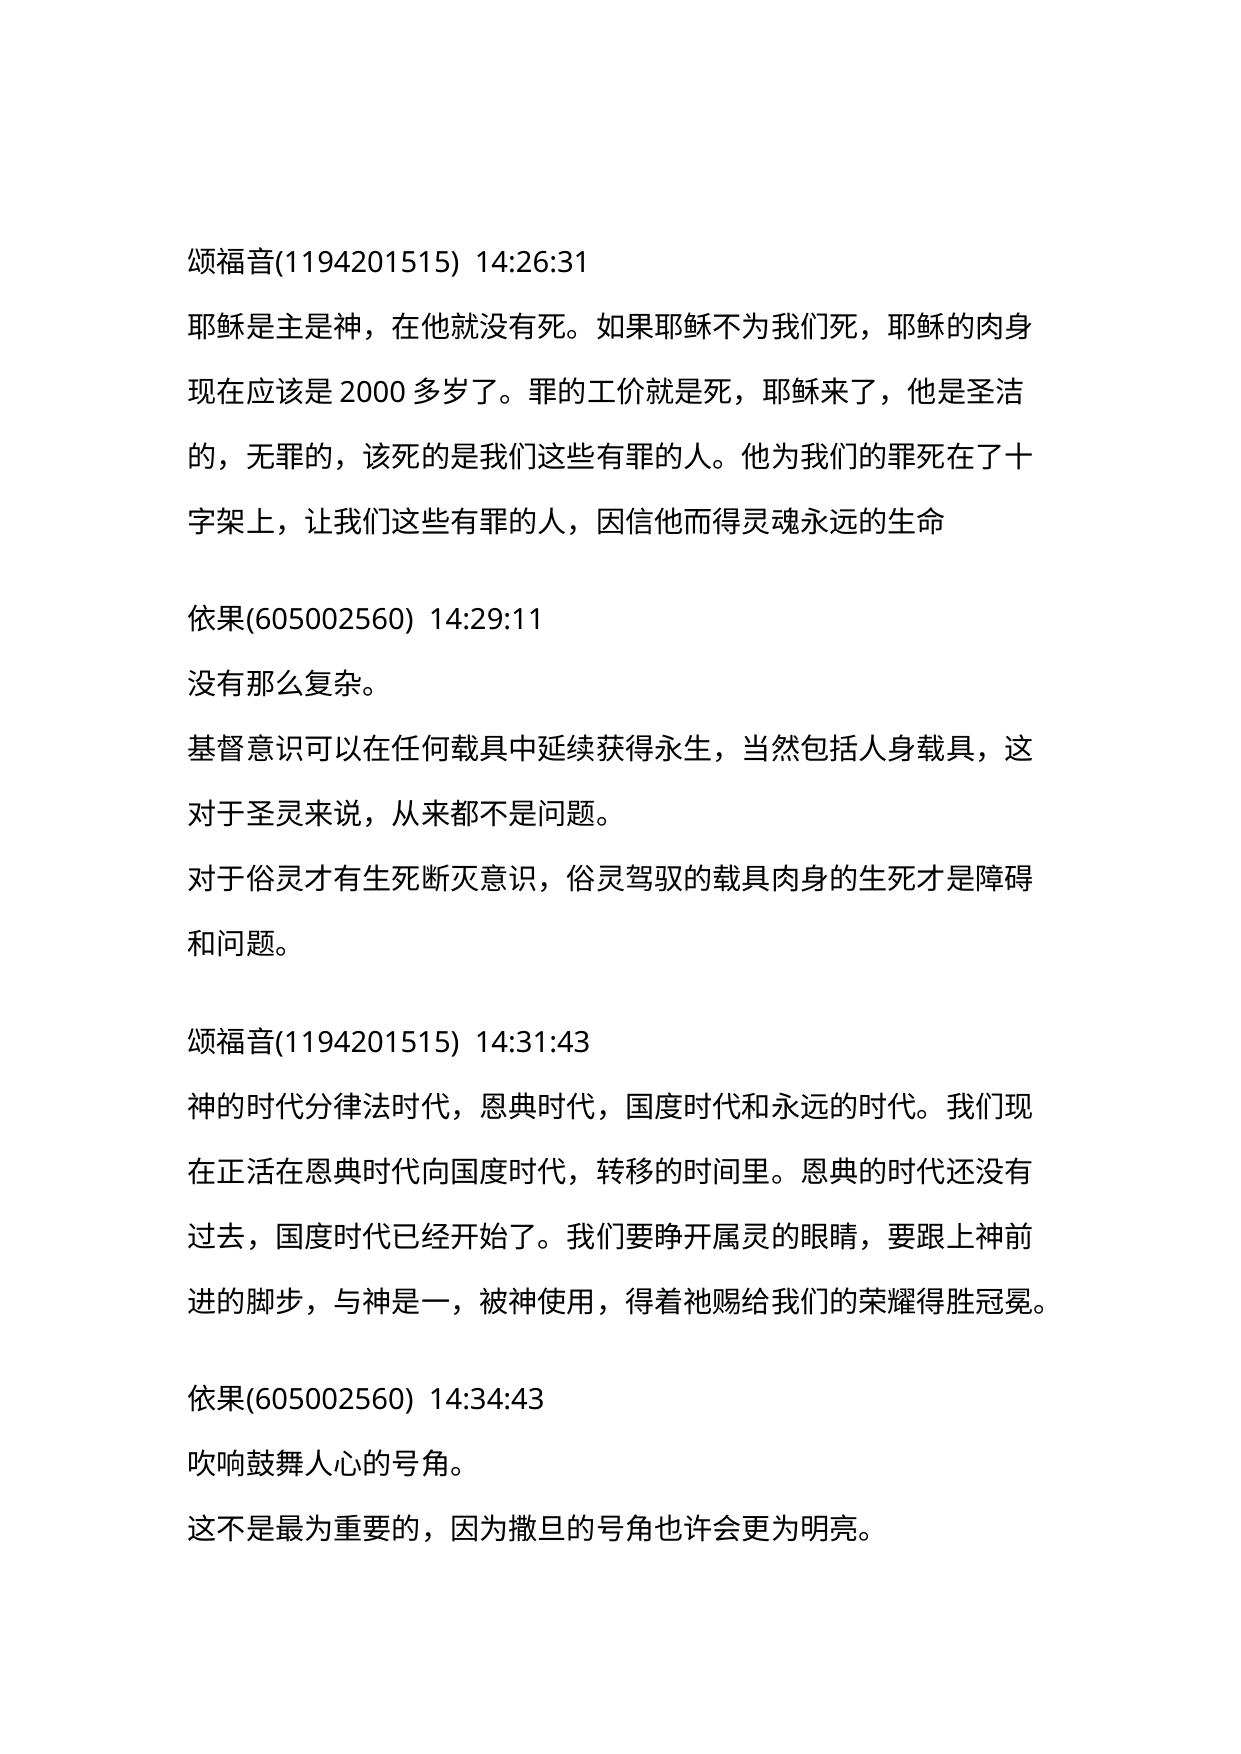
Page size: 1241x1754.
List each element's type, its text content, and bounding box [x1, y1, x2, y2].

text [187, 162, 1053, 292]
text 神的时代分律法时代，恩典时代，国度时代和永远的时代。我们现在正活在恩典时代向国度时代，转移的时间里。恩典的时代还没有过去，国度时代已经开始了。我们要睁开属灵的眼睛，要跟上神前进的脚步，与神是一，被神使用，得着祂赐给我们的荣耀得胜冠冕。 [187, 1072, 1053, 1332]
text 颂福音(1194201515) 14:31:43 [187, 1007, 1053, 1072]
text 没有那么复杂。 [187, 649, 1053, 714]
text 依果(605002560) 14:29:11 [187, 584, 1053, 649]
text 基督意识可以在任何载具中延续获得永生，当然包括人身载具，这对于圣灵来说，从来都不是问题。 [187, 714, 1053, 844]
text 这不是最为重要的，因为撒旦的号角也许会更为明亮。 [187, 1494, 1053, 1559]
text 对于俗灵才有生死断灭意识，俗灵驾驭的载具肉身的生死才是障碍和问题。 [187, 844, 1053, 974]
text 依果(605002560) 14:34:43 [187, 1364, 1053, 1429]
text 耶稣是主是神，在他就没有死。如果耶稣不为我们死，耶稣的肉身现在应该是2000多岁了。罪的工价就是死，耶稣来了，他是圣洁的，无罪的，该死的是我们这些有罪的人。他为我们的罪死在了十字架上，让我们这些有罪的人，因信他而得灵魂永远的生命 [187, 292, 1053, 552]
text 吹响鼓舞人心的号角。 [187, 1429, 1053, 1494]
